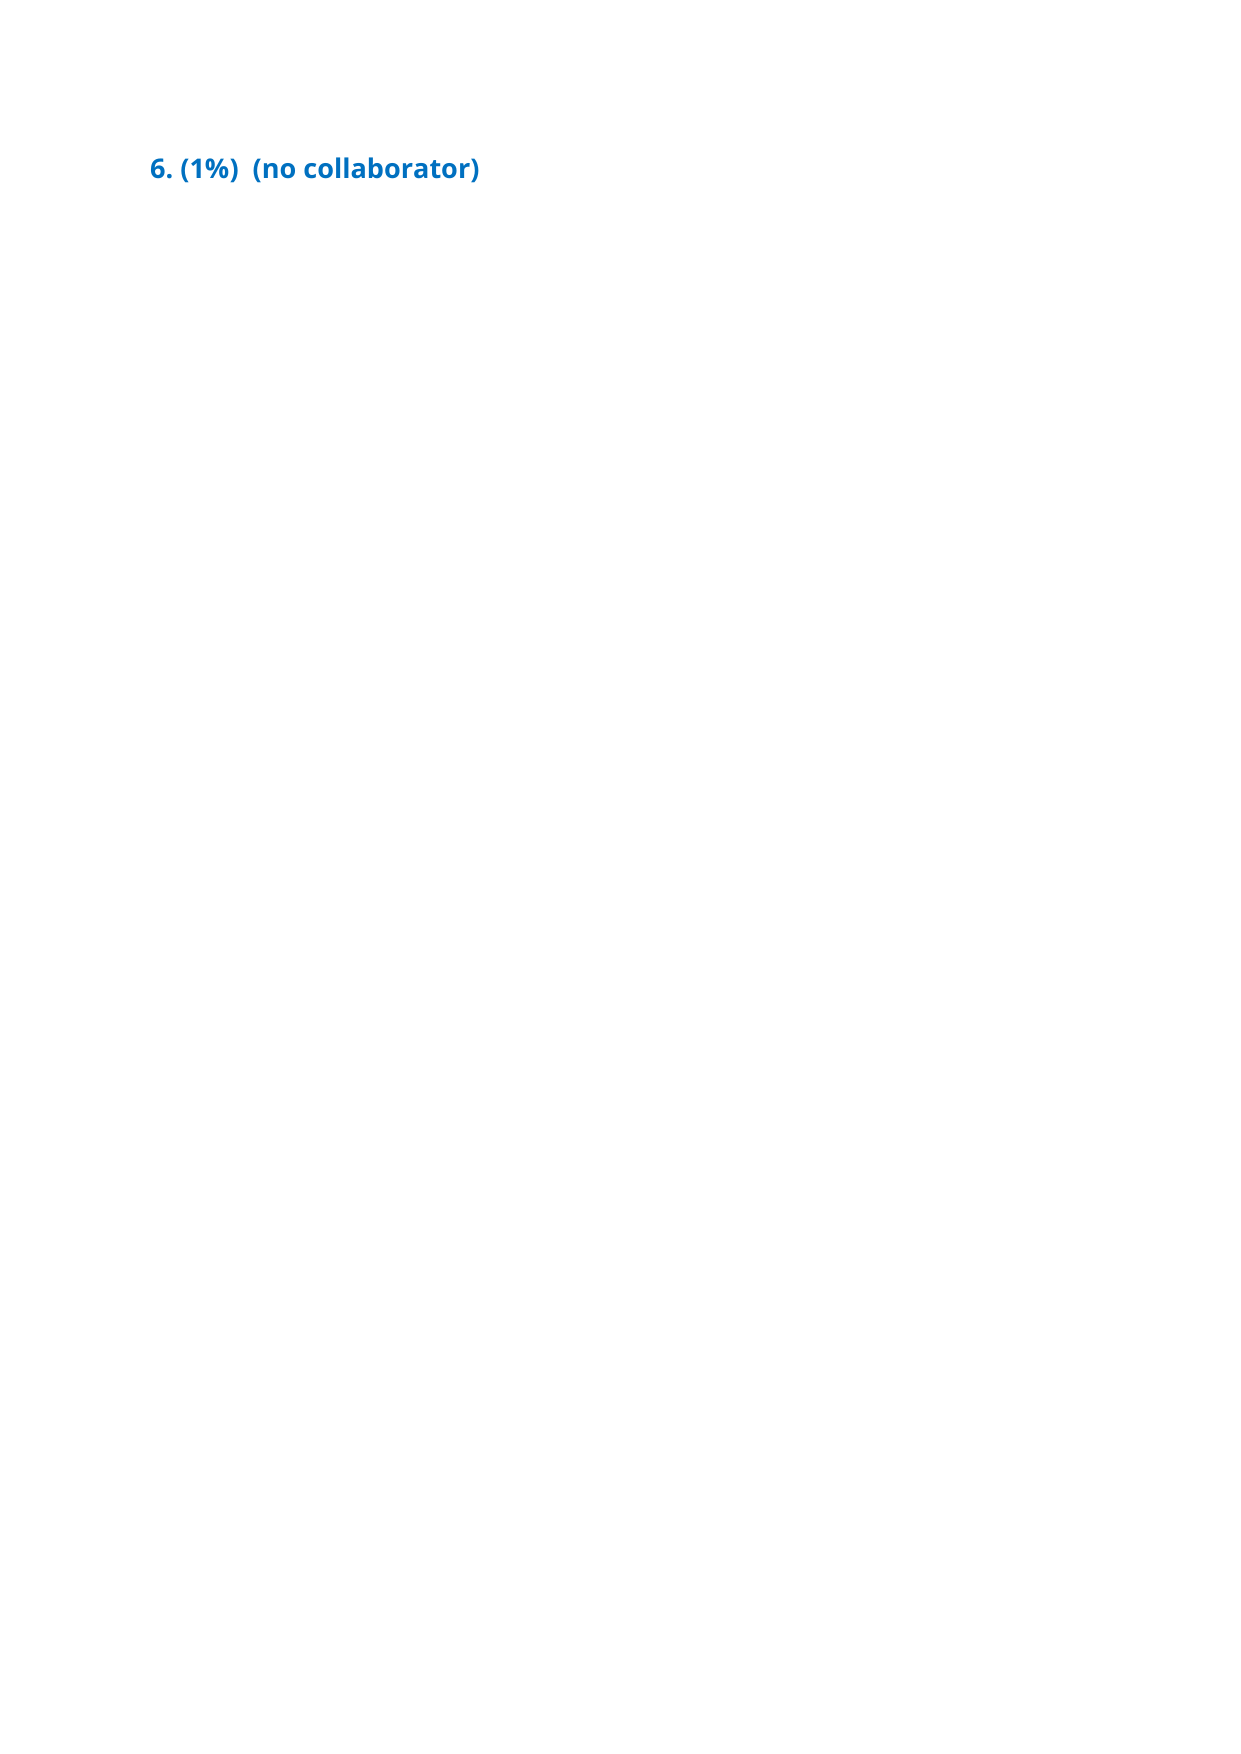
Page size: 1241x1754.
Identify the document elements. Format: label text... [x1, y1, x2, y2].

text 6. (1%) (no collaborator) [150, 150, 1090, 187]
